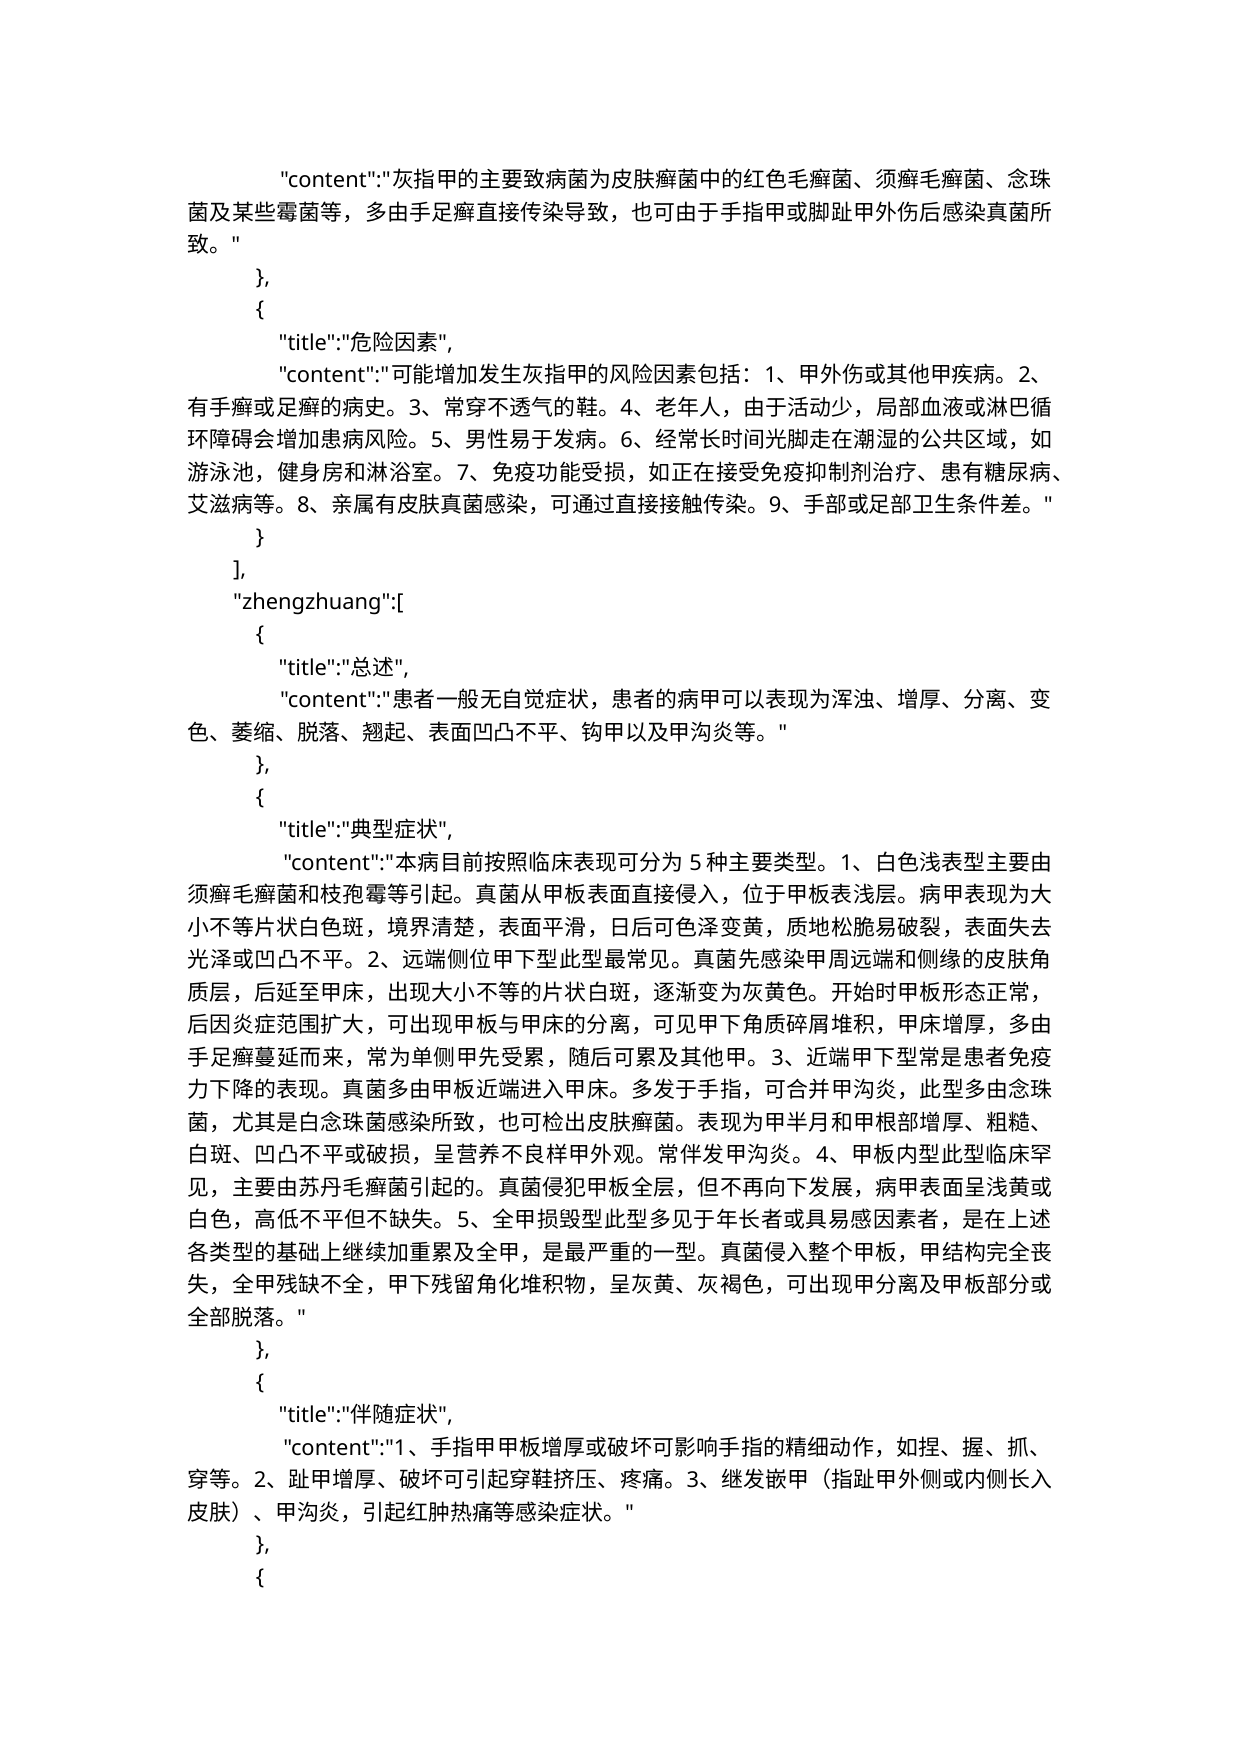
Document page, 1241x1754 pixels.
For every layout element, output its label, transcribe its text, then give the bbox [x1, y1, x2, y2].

text "title":"总述", [187, 649, 1053, 682]
text { [187, 1559, 1053, 1592]
text { [187, 617, 1053, 649]
text ], [187, 552, 1053, 584]
text "content":"患者一般无自觉症状，患者的病甲可以表现为浑浊、增厚、分离、变色、萎缩、脱落、翘起、表面凹凸不平、钩甲以及甲沟炎等。" [187, 682, 1053, 747]
text }, [187, 1527, 1053, 1559]
text { [187, 1364, 1053, 1397]
text { [187, 292, 1053, 324]
text }, [187, 747, 1053, 779]
text "title":"伴随症状", [187, 1397, 1053, 1429]
text } [187, 519, 1053, 552]
text "title":"典型症状", [187, 812, 1053, 844]
text "content":"本病目前按照临床表现可分为5种主要类型。1、白色浅表型主要由须癣毛癣菌和枝孢霉等引起。真菌从甲板表面直接侵入，位于甲板表浅层。病甲表现为大小不等片状白色斑，境界清楚，表面平滑，日后可色泽变黄，质地松脆易破裂，表面失去光泽或凹凸不平。2、远端侧位甲下型此型最常见。真菌先感染甲周远端和侧缘的皮肤角质层，后延至甲床，出现大小不等的片状白斑，逐渐变为灰黄色。开始时甲板形态正常，后因炎症范围扩大，可出现甲板与甲床的分离，可见甲下角质碎屑堆积，甲床增厚，多由手足癣蔓延而来，常为单侧甲先受累，随后可累及其他甲。3、近端甲下型常是患者免疫力下降的表现。真菌多由甲板近端进入甲床。多发于手指，可合并甲沟炎，此型多由念珠菌，尤其是白念珠菌感染所致，也可检出皮肤癣菌。表现为甲半月和甲根部增厚、粗糙、白斑、凹凸不平或破损，呈营养不良样甲外观。常伴发甲沟炎。4、甲板内型此型临床罕见，主要由苏丹毛癣菌引起的。真菌侵犯甲板全层，但不再向下发展，病甲表面呈浅黄或白色，高低不平但不缺失。5、全甲损毁型此型多见于年长者或具易感因素者，是在上述各类型的基础上继续加重累及全甲，是最严重的一型。真菌侵入整个甲板，甲结构完全丧失，全甲残缺不全，甲下残留角化堆积物，呈灰黄、灰褐色，可出现甲分离及甲板部分或全部脱落。" [187, 844, 1053, 1332]
text "content":"1、手指甲甲板增厚或破坏可影响手指的精细动作，如捏、握、抓、穿等。2、趾甲增厚、破坏可引起穿鞋挤压、疼痛。3、继发嵌甲（指趾甲外侧或内侧长入皮肤）、甲沟炎，引起红肿热痛等感染症状。" [187, 1429, 1053, 1527]
text "title":"危险因素", [187, 324, 1053, 357]
text { [187, 779, 1053, 812]
text }, [187, 259, 1053, 292]
text "zhengzhuang":[ [187, 584, 1053, 617]
text }, [187, 1332, 1053, 1364]
text "content":"灰指甲的主要致病菌为皮肤癣菌中的红色毛癣菌、须癣毛癣菌、念珠菌及某些霉菌等，多由手足癣直接传染导致，也可由于手指甲或脚趾甲外伤后感染真菌所致。" [187, 162, 1053, 259]
text "content":"可能增加发生灰指甲的风险因素包括：1、甲外伤或其他甲疾病。2、有手癣或足癣的病史。3、常穿不透气的鞋。4、老年人，由于活动少，局部血液或淋巴循环障碍会增加患病风险。5、男性易于发病。6、经常长时间光脚走在潮湿的公共区域，如游泳池，健身房和淋浴室。7、免疫功能受损，如正在接受免疫抑制剂治疗、患有糖尿病、艾滋病等。8、亲属有皮肤真菌感染，可通过直接接触传染。9、手部或足部卫生条件差。" [187, 357, 1053, 519]
